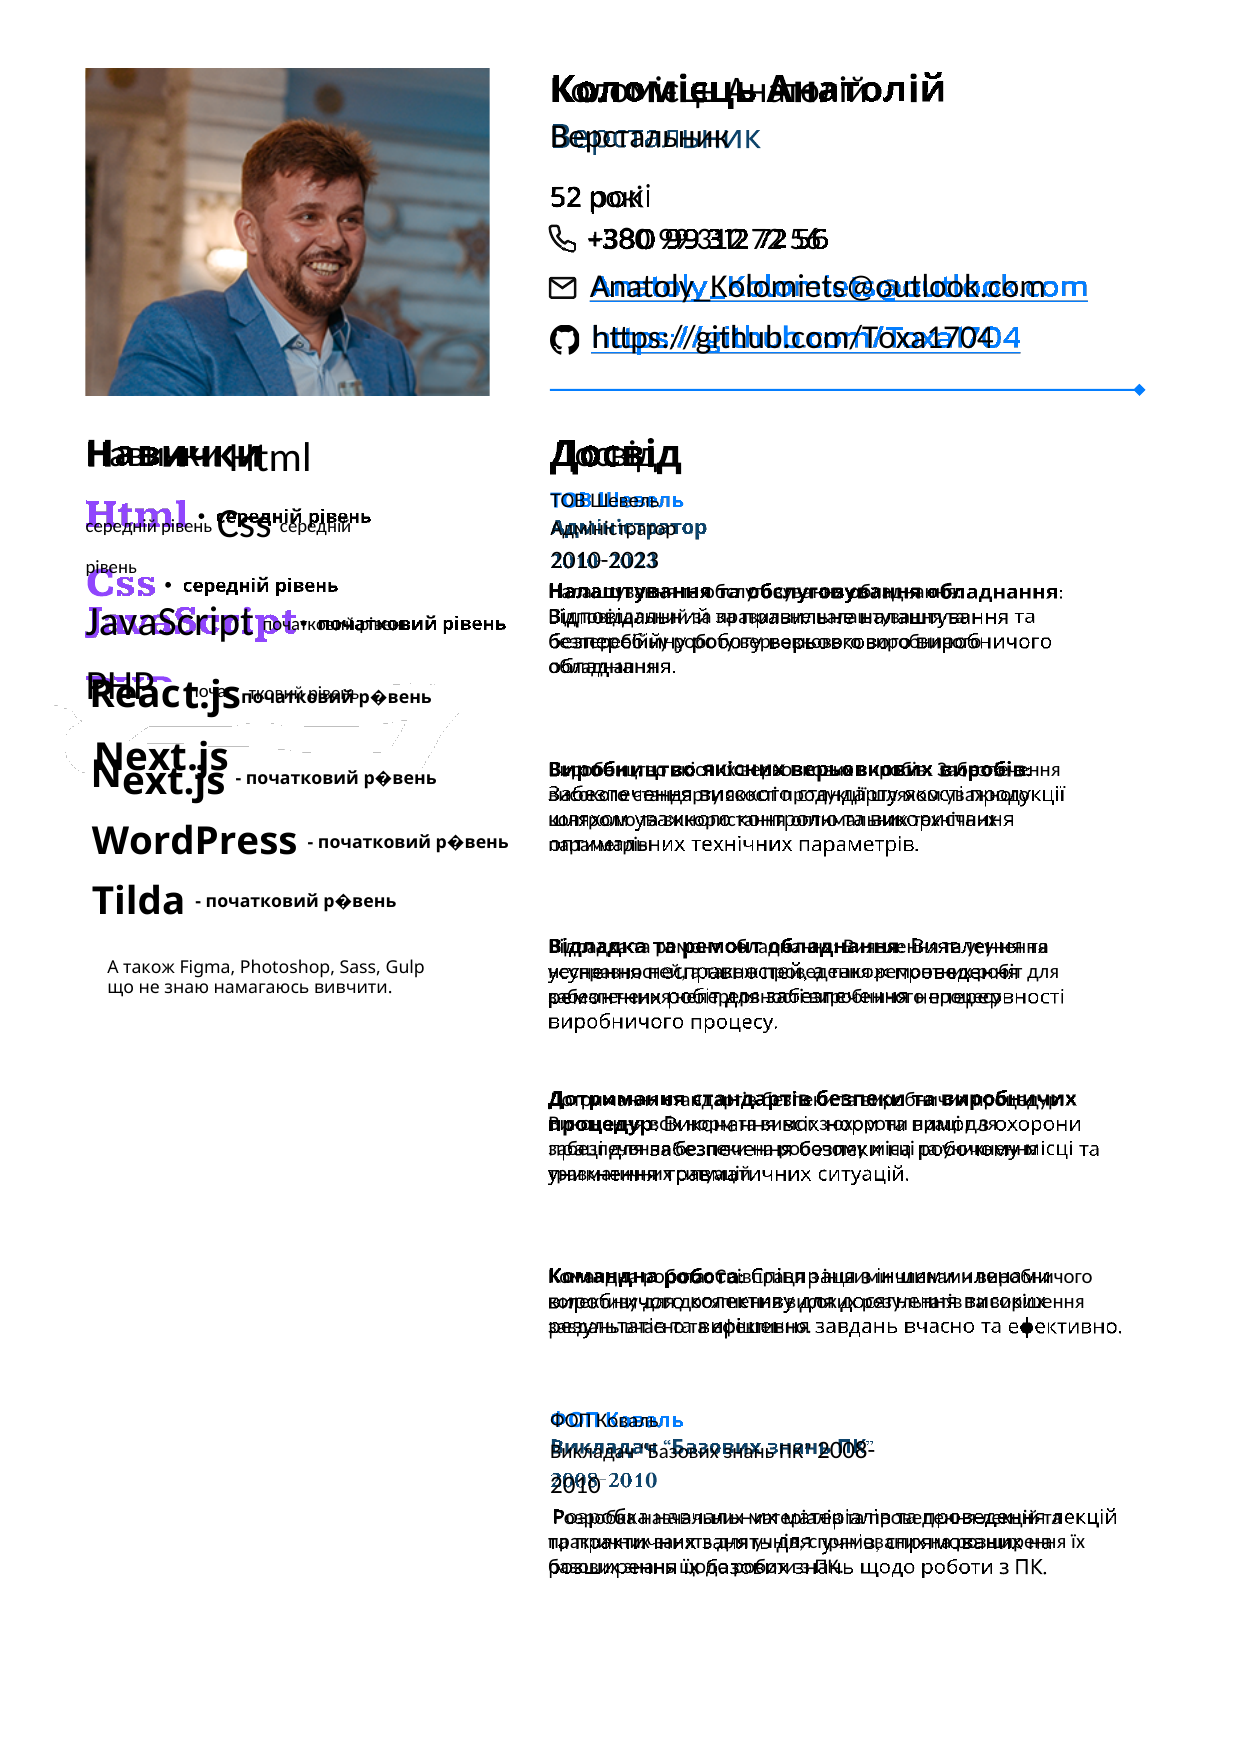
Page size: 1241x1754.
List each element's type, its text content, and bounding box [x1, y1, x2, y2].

picture [52, 676, 464, 773]
text 52 рокі [550, 177, 1154, 216]
text Викладач “Базових знань ПК” 2008-2010 [550, 1434, 880, 1500]
text https://github.com/Toxa1704 [592, 316, 1154, 357]
text Reac поча - початковий р�вень [89, 666, 512, 719]
picture [560, 240, 577, 253]
text Навички Html середній рівень Css середній рівень [85, 430, 381, 583]
text Виробництво якісних верьовкових виробів: Забезпечення високого стандарту якості продукції шляхом уважного контролю та використання оптимальних технічних параметрів [548, 756, 1071, 909]
text +380 99 312 72 56 Anatoly_Kolomiets@outlook.com [587, 219, 1096, 306]
text Командна робота: Співпраця з іншими членами виробничого колективу для досягнення високих результатів та вирішення завдань вчасно та ефективно. [548, 1263, 1128, 1338]
text JavaScript початковий рівень [85, 594, 512, 645]
picture [116, 583, 156, 594]
text Розробка навчальних матеріалів та проведення лекцій та практичних занять для учнів, спрямованих на розширення їх базових знань щодо роботи з ПК. [548, 1504, 1123, 1579]
text Дотримання стандартів безпеки та виробничих процедур: Виконання всіх норм та вимог з охорони праці для забезпечення безпеки на робочому місці та уникнення травматичних ситуацій [548, 1086, 1106, 1238]
text Відладка та ремонт обладнання: Виявлення та усунення несправностей, а також проведення ремонтних робіт для забезпечення неперервності виробничого процесу [548, 934, 1070, 1061]
picture [550, 325, 580, 355]
text Досвід [548, 430, 1152, 476]
text ФОП Коваль [550, 1407, 1154, 1433]
text А також Figma, Photoshop, Sass, Gulp що не знаю намагаюсь вивчити. [107, 957, 442, 998]
picture [85, 68, 490, 396]
text ТОВ Шевель Адміністратор 2010-2023 [550, 488, 714, 574]
text Коломієць Анатолій Верстальник [550, 66, 955, 156]
text Налаштування та обслуговування обладнання: Відповідальний за правильне налаштування та безперебійну роботу верьовкового виробничого обладнання [548, 579, 1069, 731]
picture [276, 583, 339, 594]
picture [183, 583, 269, 594]
text Next.js - початковий р�вень WordPress - початковий р�вень Tilda - початковий р�вень [90, 746, 514, 925]
